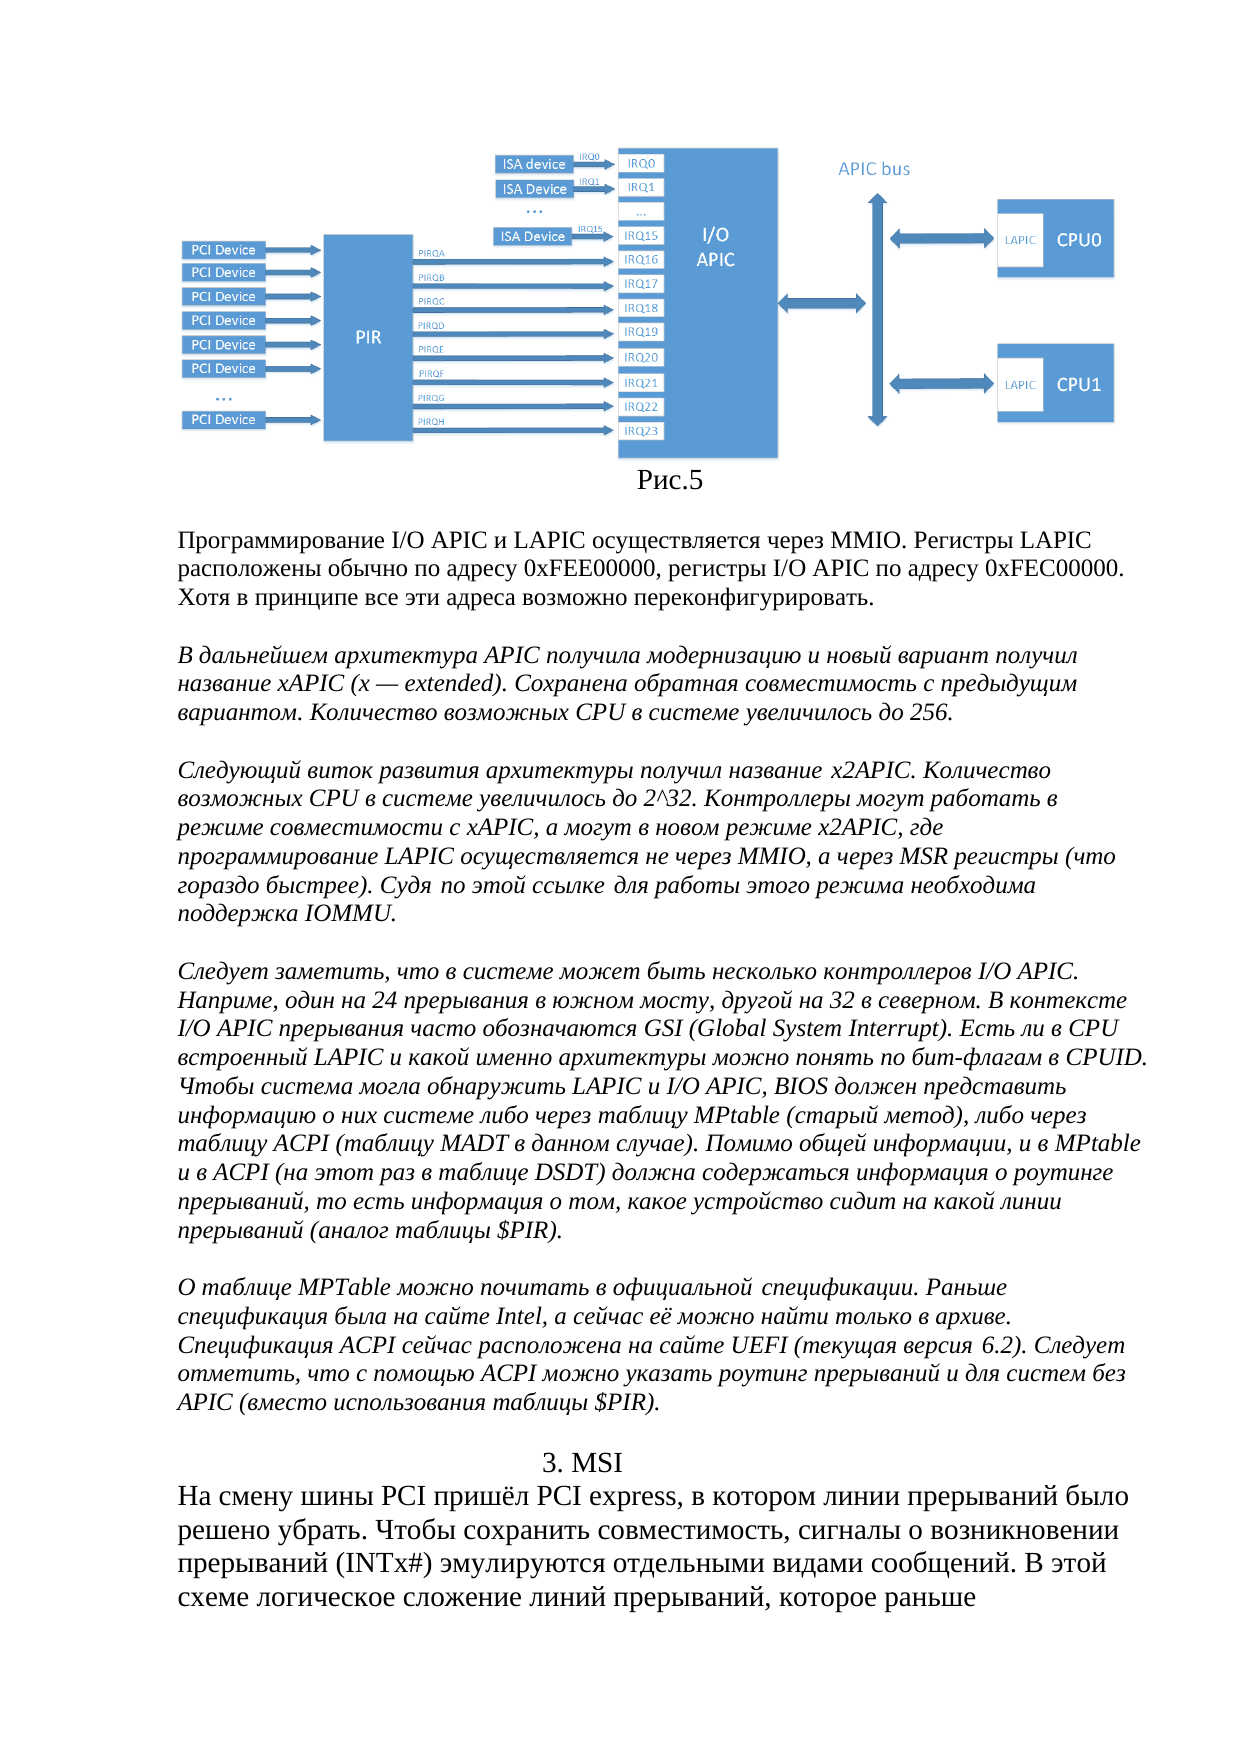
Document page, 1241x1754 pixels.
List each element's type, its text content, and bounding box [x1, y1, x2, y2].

text Рис.5 Программирование I/O APIC и LAPIC осуществляется через MMIO. Регистры LAPIC расположены обычно по адресу 0xFEE00000, регистры I/O APIC по адресу 0xFEС00000. Хотя в принципе все эти адреса возможно переконфигурировать. В дальнейшем архитектура APIC получила модернизацию и новый вариант получил название xAPIC (x — extended). Сохранена обратная совместимость с предыдущим вариантом. Количество возможных CPU в системе увеличилось до 256. Следующий виток развития архитектуры получил название x2APIC. Количество возможных CPU в системе увеличилось до 2^32. Контроллеры могут работать в режиме совместимости с xAPIC, а могут в новом режиме x2APIC, где программирование LAPIC осуществляется не через MMIO, а через MSR регистры (что гораздо быстрее). Cудя по этой ссылке для работы этого режима необходима поддержка IOMMU. Следует заметить, что в системе может быть несколько контроллеров I/O APIC. Наприме, один на 24 прерывания в южном мосту, другой на 32 в северном. В контексте I/O APIC прерывания часто обозначаются GSI (Global System Interrupt). Есть ли в CPU встроенный LAPIC и какой именно архитектуры можно понять по бит-флагам в CPUID. Чтобы система могла обнаружить LAPIC и I/O APIC, BIOS должен представить информацию о них системе либо через таблицу MPtable (старый метод), либо через таблицу ACPI (таблицу MADT в данном случае). Помимо общей информации, и в MPtable и в ACPI (на этот раз в таблице DSDT) должна содержаться информация о роутинге прерываний, то есть информация о том, какое устройство сидит на какой линии прерываний (аналог таблицы $PIR). О таблице MPTable можно почитать в официальной спецификации. Раньше спецификация была на сайте Intel, а сейчас её можно найти только в архиве. Спецификация ACPI сейчас расположена на сайте UEFI (текущая версия 6.2). Следует отметить, что с помощью ACPI можно указать роутинг прерываний и для систем без APIC (вместо использования таблицы $PIR). [177, 462, 1152, 1416]
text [177, 1416, 1152, 1612]
picture [177, 146, 1119, 463]
